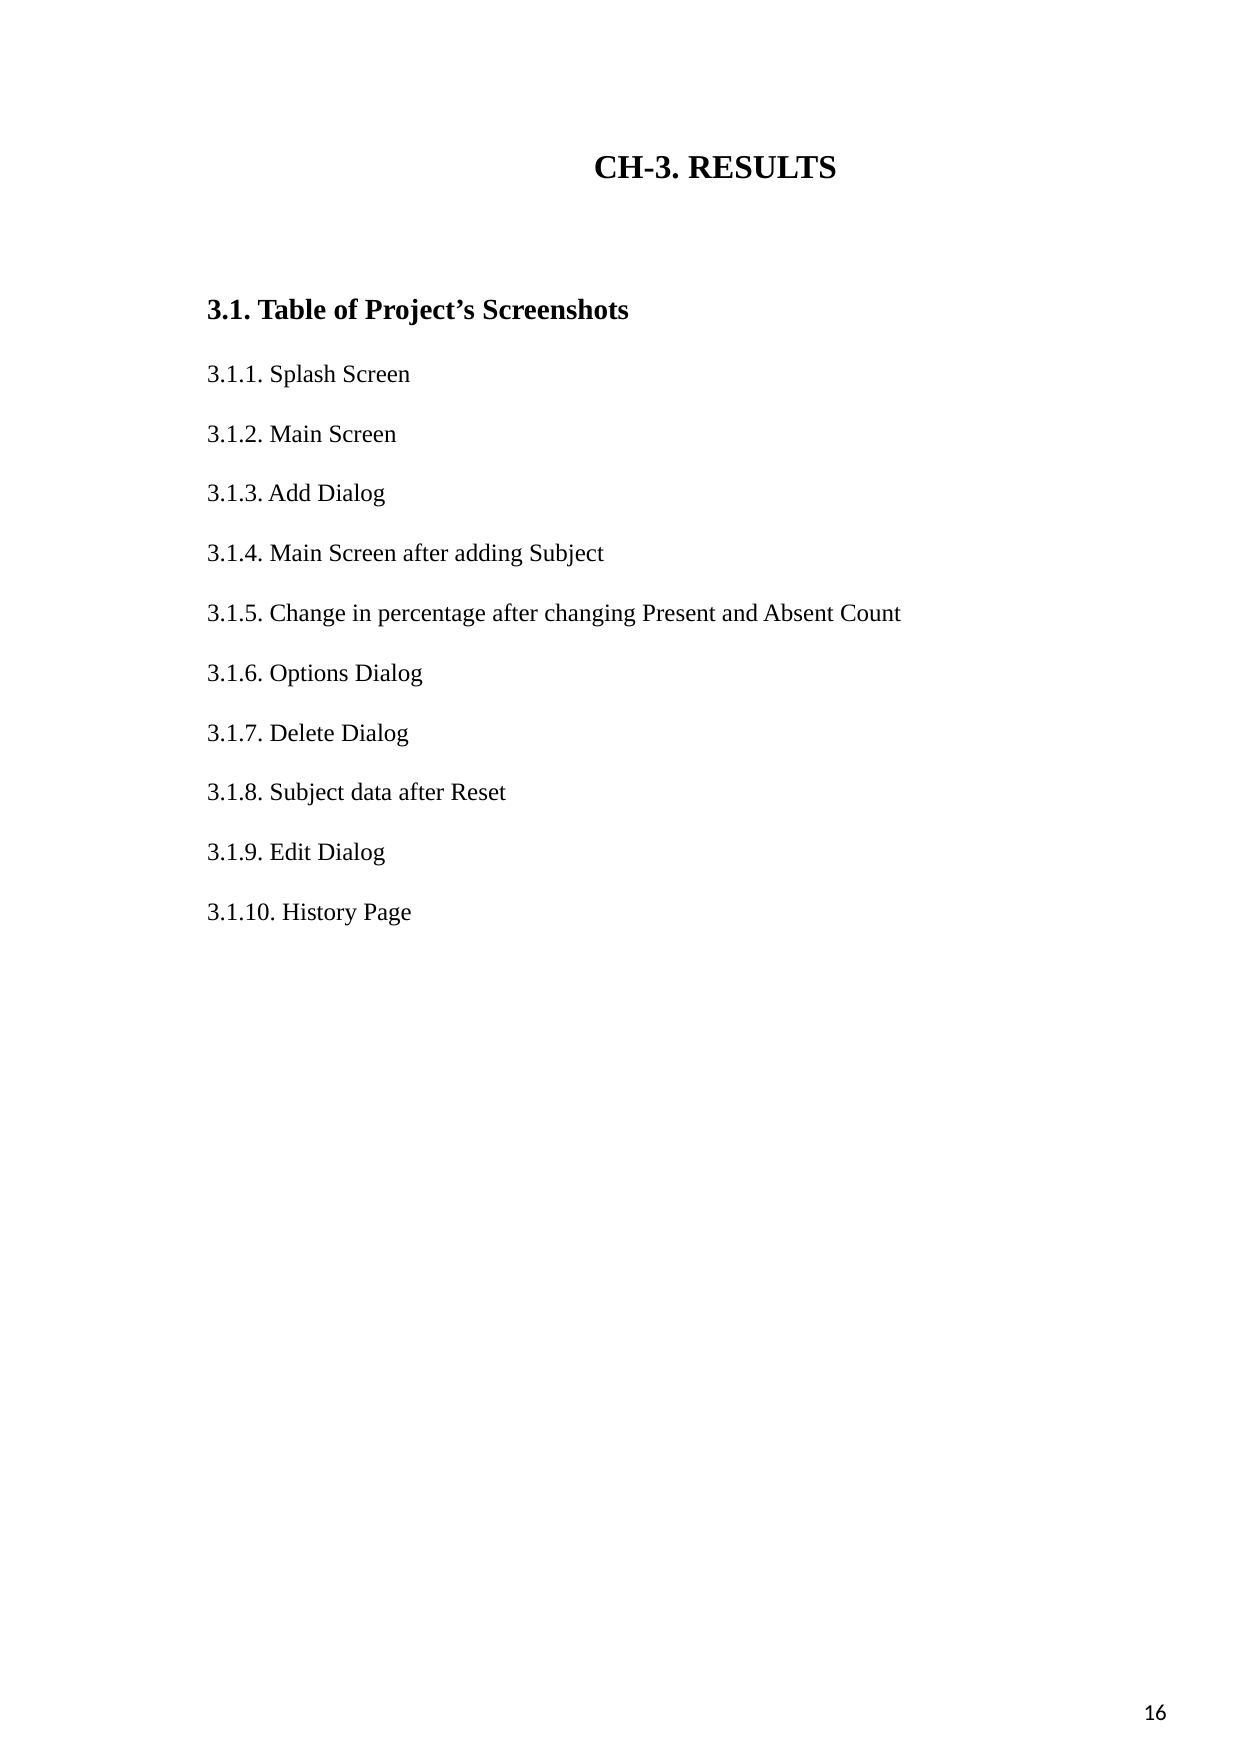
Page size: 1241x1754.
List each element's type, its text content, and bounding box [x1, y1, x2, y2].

text 3.1.5. Change in percentage after changing Present and Absent Count [207, 598, 1166, 627]
text 3.1.7. Delete Dialog [207, 718, 1166, 746]
text CH-3. RESULTS [264, 148, 1166, 186]
text 3.1. Table of Project’s Screenshots [207, 292, 1166, 326]
text 3.1.3. Add Dialog [207, 478, 1166, 507]
text 3.1.4. Main Screen after adding Subject [207, 538, 1166, 567]
text 3.1.10. History Page [207, 897, 1166, 926]
text 3.1.2. Main Screen [207, 419, 1166, 447]
text 3.1.1. Splash Screen [207, 359, 1166, 388]
text 3.1.9. Edit Dialog [207, 837, 1166, 866]
text 3.1.6. Options Dialog [207, 658, 1166, 687]
text 3.1.8. Subject data after Reset [207, 777, 1166, 806]
